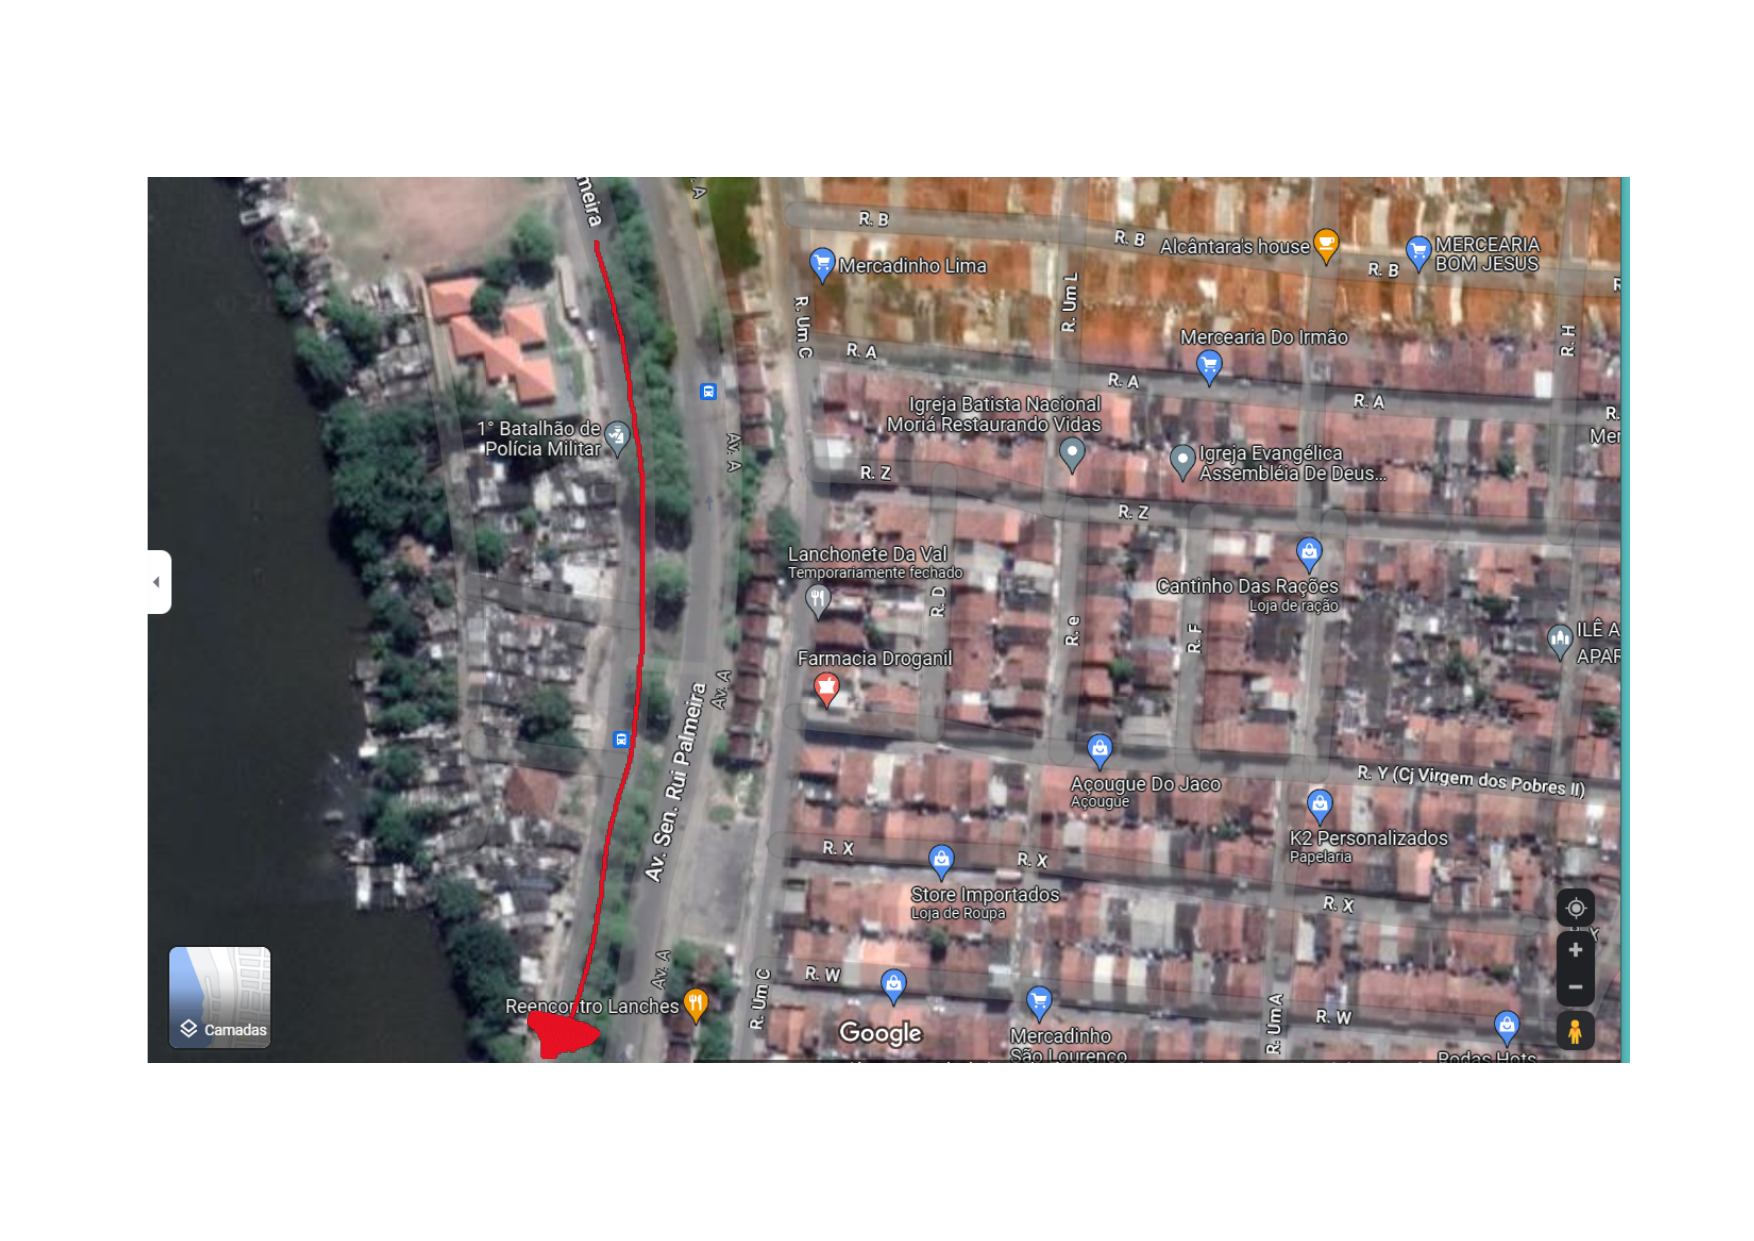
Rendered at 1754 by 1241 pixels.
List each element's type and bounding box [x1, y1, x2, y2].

picture [147, 177, 1630, 1063]
